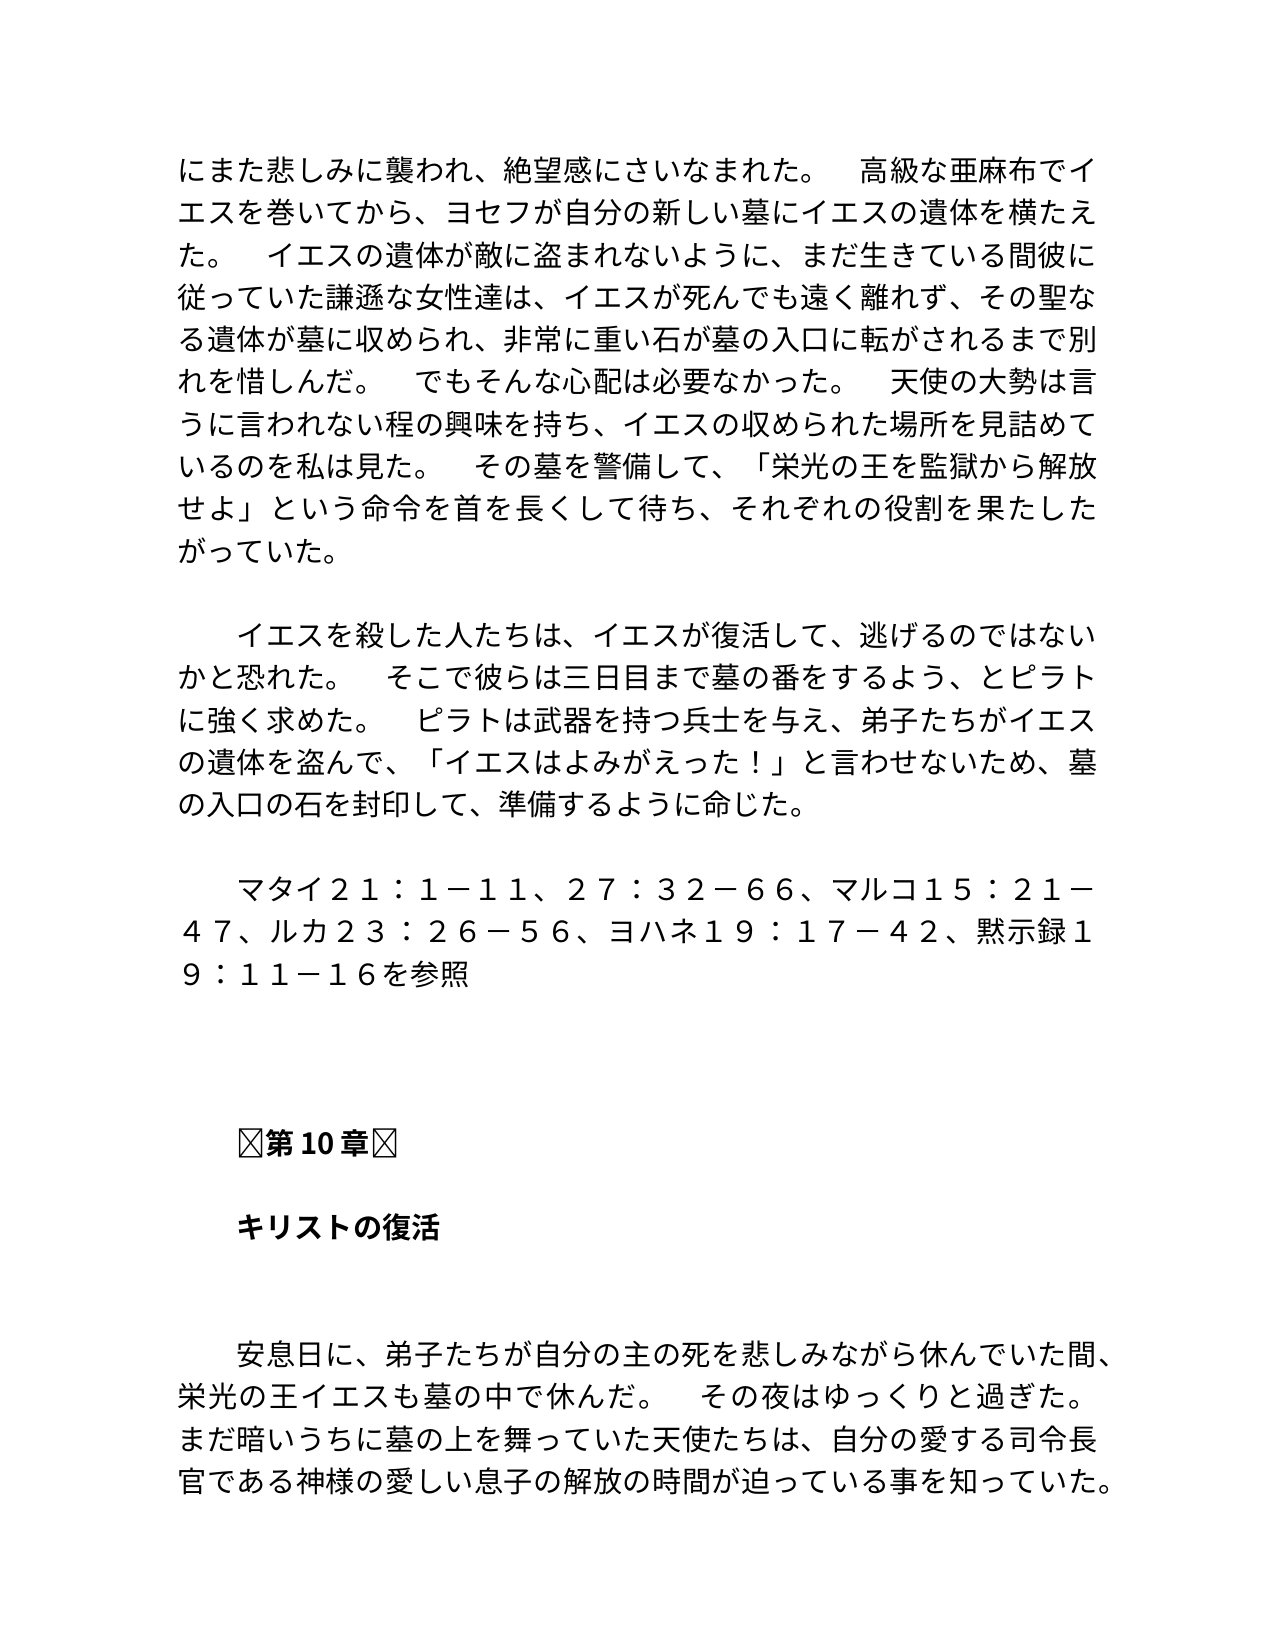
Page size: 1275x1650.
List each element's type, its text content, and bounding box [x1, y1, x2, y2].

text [177, 148, 1098, 571]
text マタイ２１：１－１１、２７：３２－６６、マルコ１５：２１－４７、ルカ２３：２６－５６、ヨハネ１９：１７－４２、黙示録１９：１１－１６を参照 [177, 867, 1098, 993]
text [177, 1332, 1098, 1501]
text イエスを殺した人たちは、イエスが復活して、逃げるのではないかと恐れた。 そこで彼らは三日目まで墓の番をするよう、とピラトに強く求めた。 ピラトは武器を持つ兵士を与え、弟子たちがイエスの遺体を盗んで、「イエスはよみがえった！」と言わせないため、墓の入口の石を封印して、準備するように命じた。 [177, 613, 1098, 824]
text 第10章 [177, 1120, 1098, 1163]
text キリストの復活 [177, 1205, 1098, 1247]
